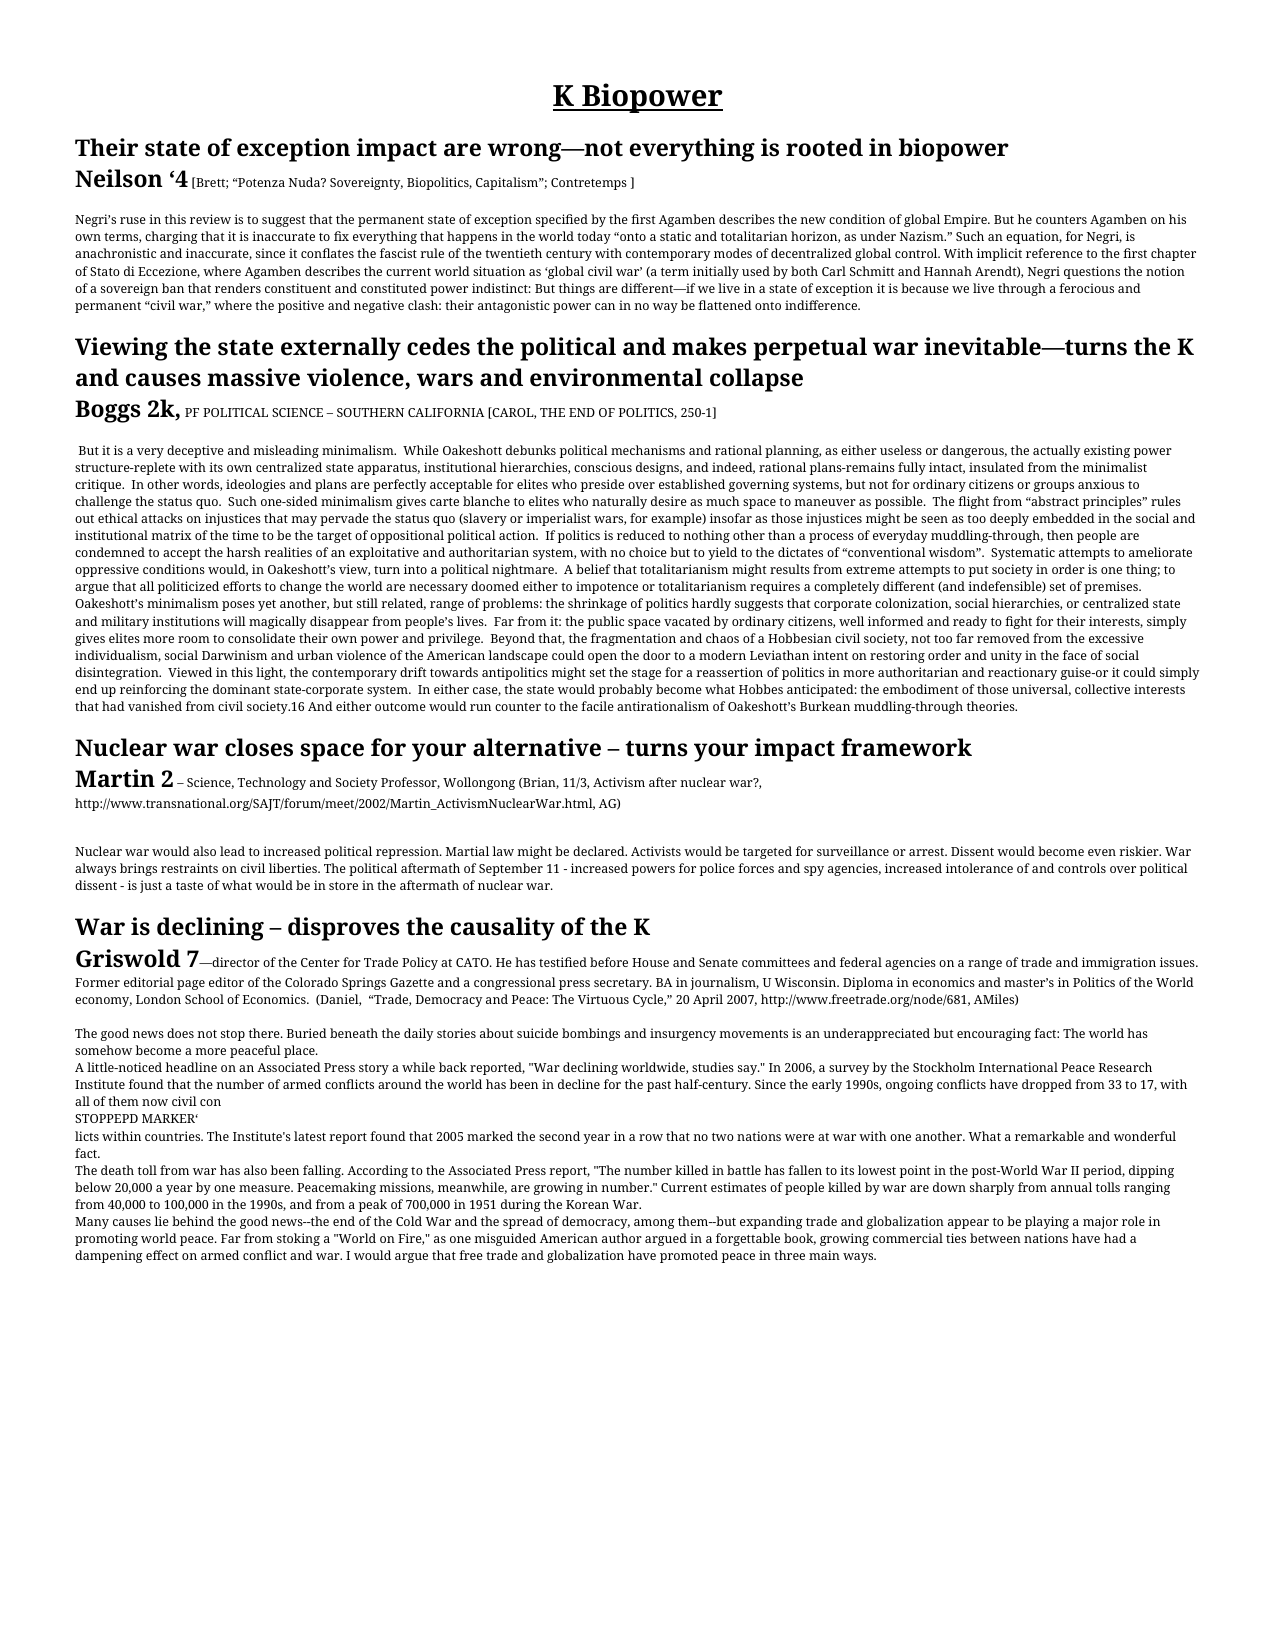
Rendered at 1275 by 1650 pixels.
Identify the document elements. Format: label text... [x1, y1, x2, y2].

text But it is a very deceptive and misleading minimalism. While Oakeshott debunks political mechanisms and rational planning, as either useless or dangerous, the actually existing power structure-replete with its own centralized state apparatus, institutional hierarchies, conscious designs, and indeed, rational plans-remains fully intact, insulated from the minimalist critique. In other words, ideologies and plans are perfectly acceptable for elites who preside over established governing systems, but not for ordinary citizens or groups anxious to challenge the status quo. Such one-sided minimalism gives carte blanche to elites who naturally desire as much space to maneuver as possible. The flight from “abstract principles” rules out ethical attacks on injustices that may pervade the status quo (slavery or imperialist wars, for example) insofar as those injustices might be seen as too deeply embedded in the social and institutional matrix of the time to be the target of oppositional political action. If politics is reduced to nothing other than a process of everyday muddling-through, then people are condemned to accept the harsh realities of an exploitative and authoritarian system, with no choice but to yield to the dictates of “conventional wisdom”. Systematic attempts to ameliorate oppressive conditions would, in Oakeshott’s view, turn into a political nightmare. A belief that totalitarianism might results from extreme attempts to put society in order is one thing; to argue that all politicized efforts to change the world are necessary doomed either to impotence or totalitarianism requires a completely different (and indefensible) set of premises. [75, 442, 1200, 596]
text Martin 2 – Science, Technology and Society Professor, Wollongong (Brian, 11/3, Activism after nuclear war?, http://www.transnational.org/SAJT/forum/meet/2002/Martin_ActivismNuclearWar.html, AG) [75, 763, 1200, 812]
text Boggs 2k, PF POLITICAL SCIENCE – SOUTHERN CALIFORNIA [CAROL, THE END OF POLITICS, 250-1] [75, 393, 1200, 425]
text The death toll from war has also been falling. According to the Associated Press report, "The number killed in battle has fallen to its lowest point in the post-World War II period, dipping below 20,000 a year by one measure. Peacemaking missions, meanwhile, are growing in number." Current estimates of people killed by war are down sharply from annual tolls ranging from 40,000 to 100,000 in the 1990s, and from a peak of 700,000 in 1951 during the Korean War. [75, 1162, 1200, 1213]
text The good news does not stop there. Buried beneath the daily stories about suicide bombings and insurgency movements is an underappreciated but encouraging fact: The world has somehow become a more peaceful place. [75, 1025, 1200, 1059]
text War is declining – disproves the causality of the K [75, 911, 1200, 943]
text Many causes lie behind the good news--the end of the Cold War and the spread of democracy, among them--but expanding trade and globalization appear to be playing a major role in promoting world peace. Far from stoking a "World on Fire," as one misguided American author argued in a forgettable book, growing commercial ties between nations have had a dampening effect on armed conflict and war. I would argue that free trade and globalization have promoted peace in three main ways. [75, 1213, 1200, 1264]
text Their state of exception impact are wrong—not everything is rooted in biopower [75, 132, 1200, 163]
text Nuclear war would also lead to increased political repression. Martial law might be declared. Activists would be targeted for surveillance or arrest. Dissent would become even riskier. War always brings restraints on civil liberties. The political aftermath of September 11 - increased powers for police forces and spy agencies, increased intolerance of and controls over political dissent - is just a taste of what would be in store in the aftermath of nuclear war. [75, 843, 1200, 894]
text STOPPEPD MARKER‘ [75, 1111, 1200, 1128]
text Neilson ‘4 [Brett; “Potenza Nuda? Sovereignty, Biopolitics, Capitalism”; Contretemps ] [75, 163, 1200, 194]
text licts within countries. The Institute's latest report found that 2005 marked the second year in a row that no two nations were at war with one another. What a remarkable and wonderful fact. [75, 1128, 1200, 1162]
text Nuclear war closes space for your alternative – turns your impact framework [75, 732, 1200, 763]
text Oakeshott’s minimalism poses yet another, but still related, range of problems: the shrinkage of politics hardly suggests that corporate colonization, social hierarchies, or centralized state and military institutions will magically disappear from people’s lives. Far from it: the public space vacated by ordinary citizens, well informed and ready to fight for their interests, simply gives elites more room to consolidate their own power and privilege. Beyond that, the fragmentation and chaos of a Hobbesian civil society, not too far removed from the excessive individualism, social Darwinism and urban violence of the American landscape could open the door to a modern Leviathan intent on restoring order and unity in the face of social disintegration. Viewed in this light, the contemporary drift towards antipolitics might set the stage for a reassertion of politics in more authoritarian and reactionary guise-or it could simply end up reinforcing the dominant state-corporate system. In either case, the state would probably become what Hobbes anticipated: the embodiment of those universal, collective interests that had vanished from civil society.16 And either outcome would run counter to the facile antirationalism of Oakeshott’s Burkean muddling-through theories. [75, 596, 1200, 715]
text Viewing the state externally cedes the political and makes perpetual war inevitable—turns the K and causes massive violence, wars and environmental collapse [75, 331, 1200, 393]
text Negri’s ruse in this review is to suggest that the permanent state of exception specified by the first Agamben describes the new condition of global Empire. But he counters Agamben on his own terms, charging that it is inaccurate to fix everything that happens in the world today “onto a static and totalitarian horizon, as under Nazism.” Such an equation, for Negri, is anachronistic and inaccurate, since it conflates the fascist rule of the twentieth century with contemporary modes of decentralized global control. With implicit reference to the first chapter of Stato di Eccezione, where Agamben describes the current world situation as ‘global civil war’ (a term initially used by both Carl Schmitt and Hannah Arendt), Negri questions the notion of a sovereign ban that renders constituent and constituted power indistinct: But things are different—if we live in a state of exception it is because we live through a ferocious and permanent “civil war,” where the positive and negative clash: their antagonistic power can in no way be flattened onto indifference. [75, 211, 1200, 314]
text Griswold 7—director of the Center for Trade Policy at CATO. He has testified before House and Senate committees and federal agencies on a range of trade and immigration issues. Former editorial page editor of the Colorado Springs Gazette and a congressional press secretary. BA in journalism, U Wisconsin. Diploma in economics and master’s in Politics of the World economy, London School of Economics. (Daniel, “Trade, Democracy and Peace: The Virtuous Cycle,” 20 April 2007, http://www.freetrade.org/node/681, AMiles) [75, 943, 1200, 1008]
subtitle K Biopower [75, 75, 1200, 115]
text A little-noticed headline on an Associated Press story a while back reported, "War declining worldwide, studies say." In 2006, a survey by the Stockholm International Peace Research Institute found that the number of armed conflicts around the world has been in decline for the past half-century. Since the early 1990s, ongoing conflicts have dropped from 33 to 17, with all of them now civil con [75, 1059, 1200, 1111]
